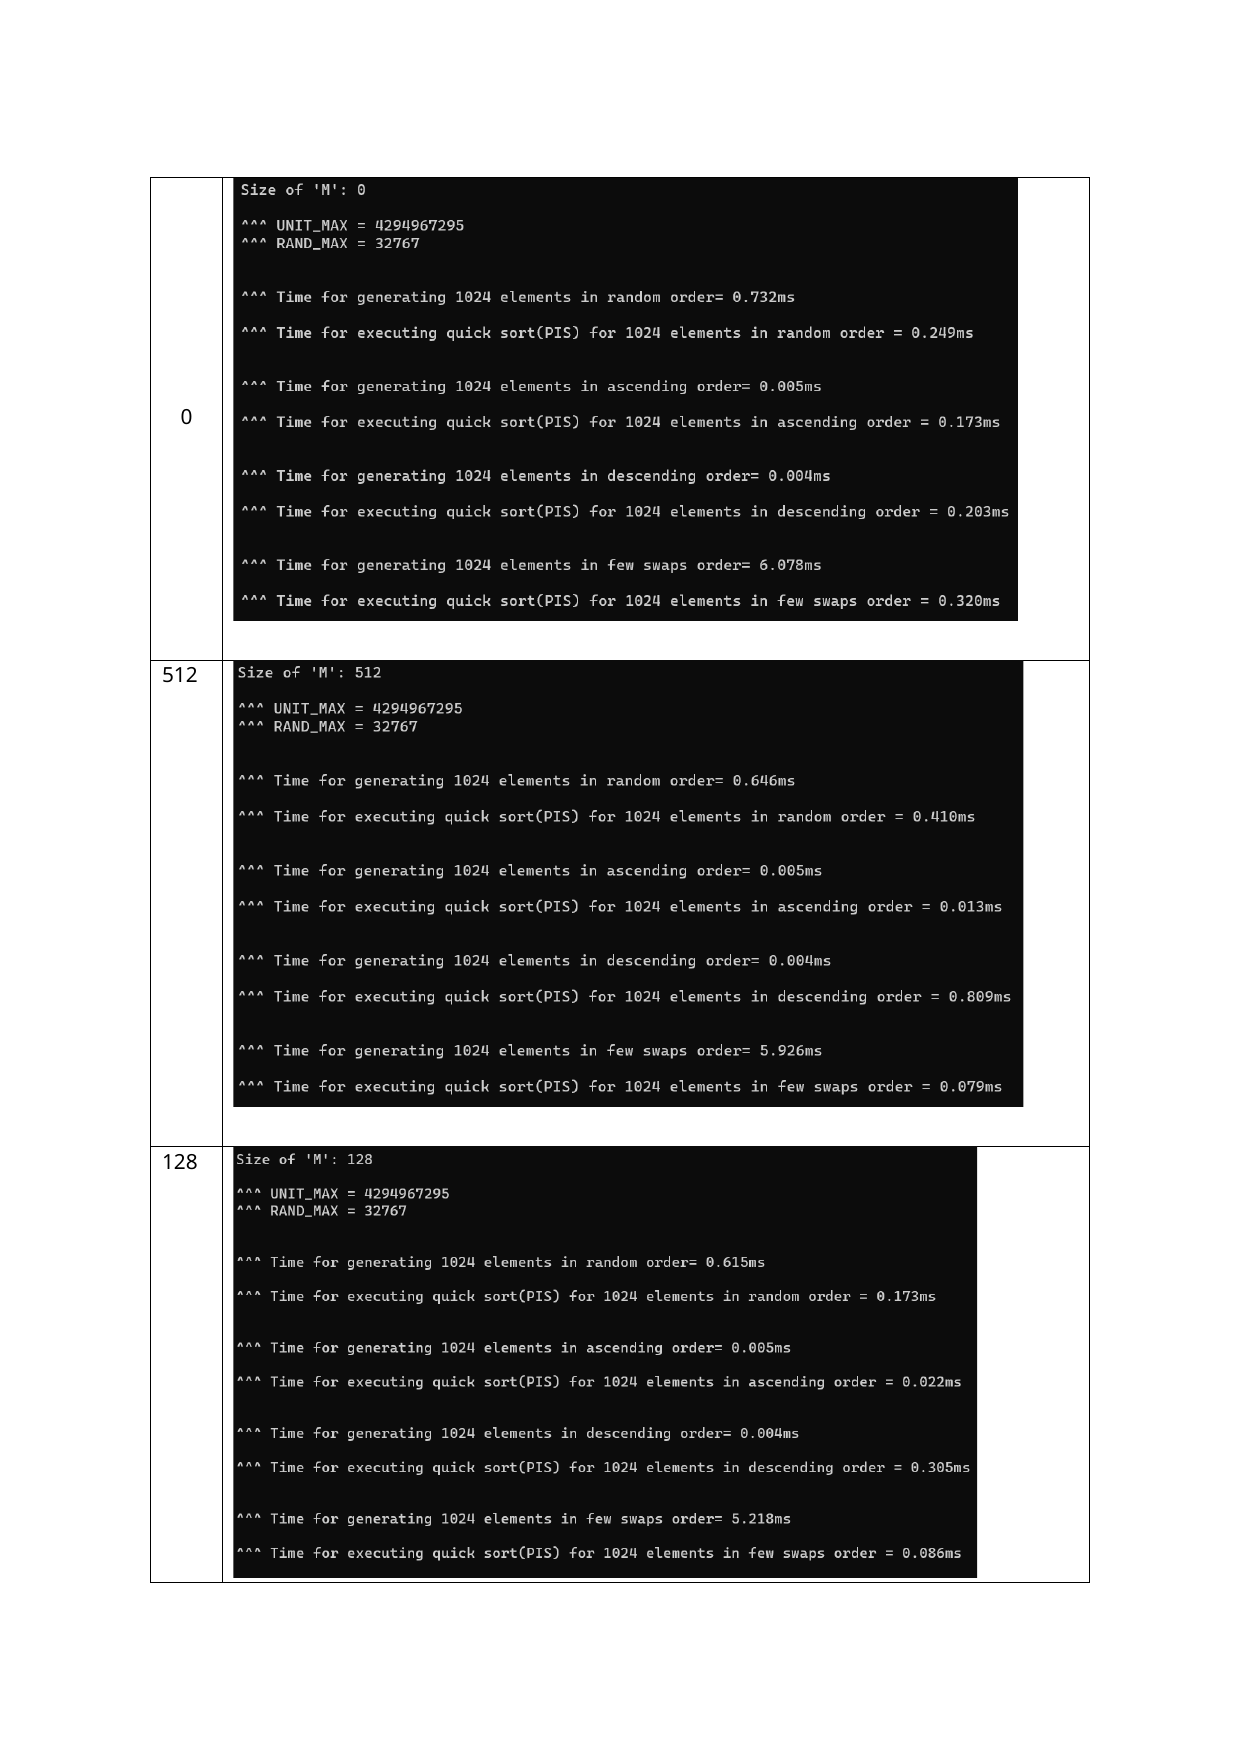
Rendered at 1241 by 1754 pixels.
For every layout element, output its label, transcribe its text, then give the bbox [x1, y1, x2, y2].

table_cell [223, 178, 1089, 659]
table_cell 512 [151, 661, 222, 1146]
table_cell [223, 661, 1089, 1146]
table_cell 0 [151, 178, 222, 659]
table_cell 128 [151, 1147, 222, 1582]
picture [233, 660, 1024, 1107]
table_cell [223, 1147, 1089, 1582]
picture [233, 1146, 978, 1578]
picture [233, 178, 1018, 621]
